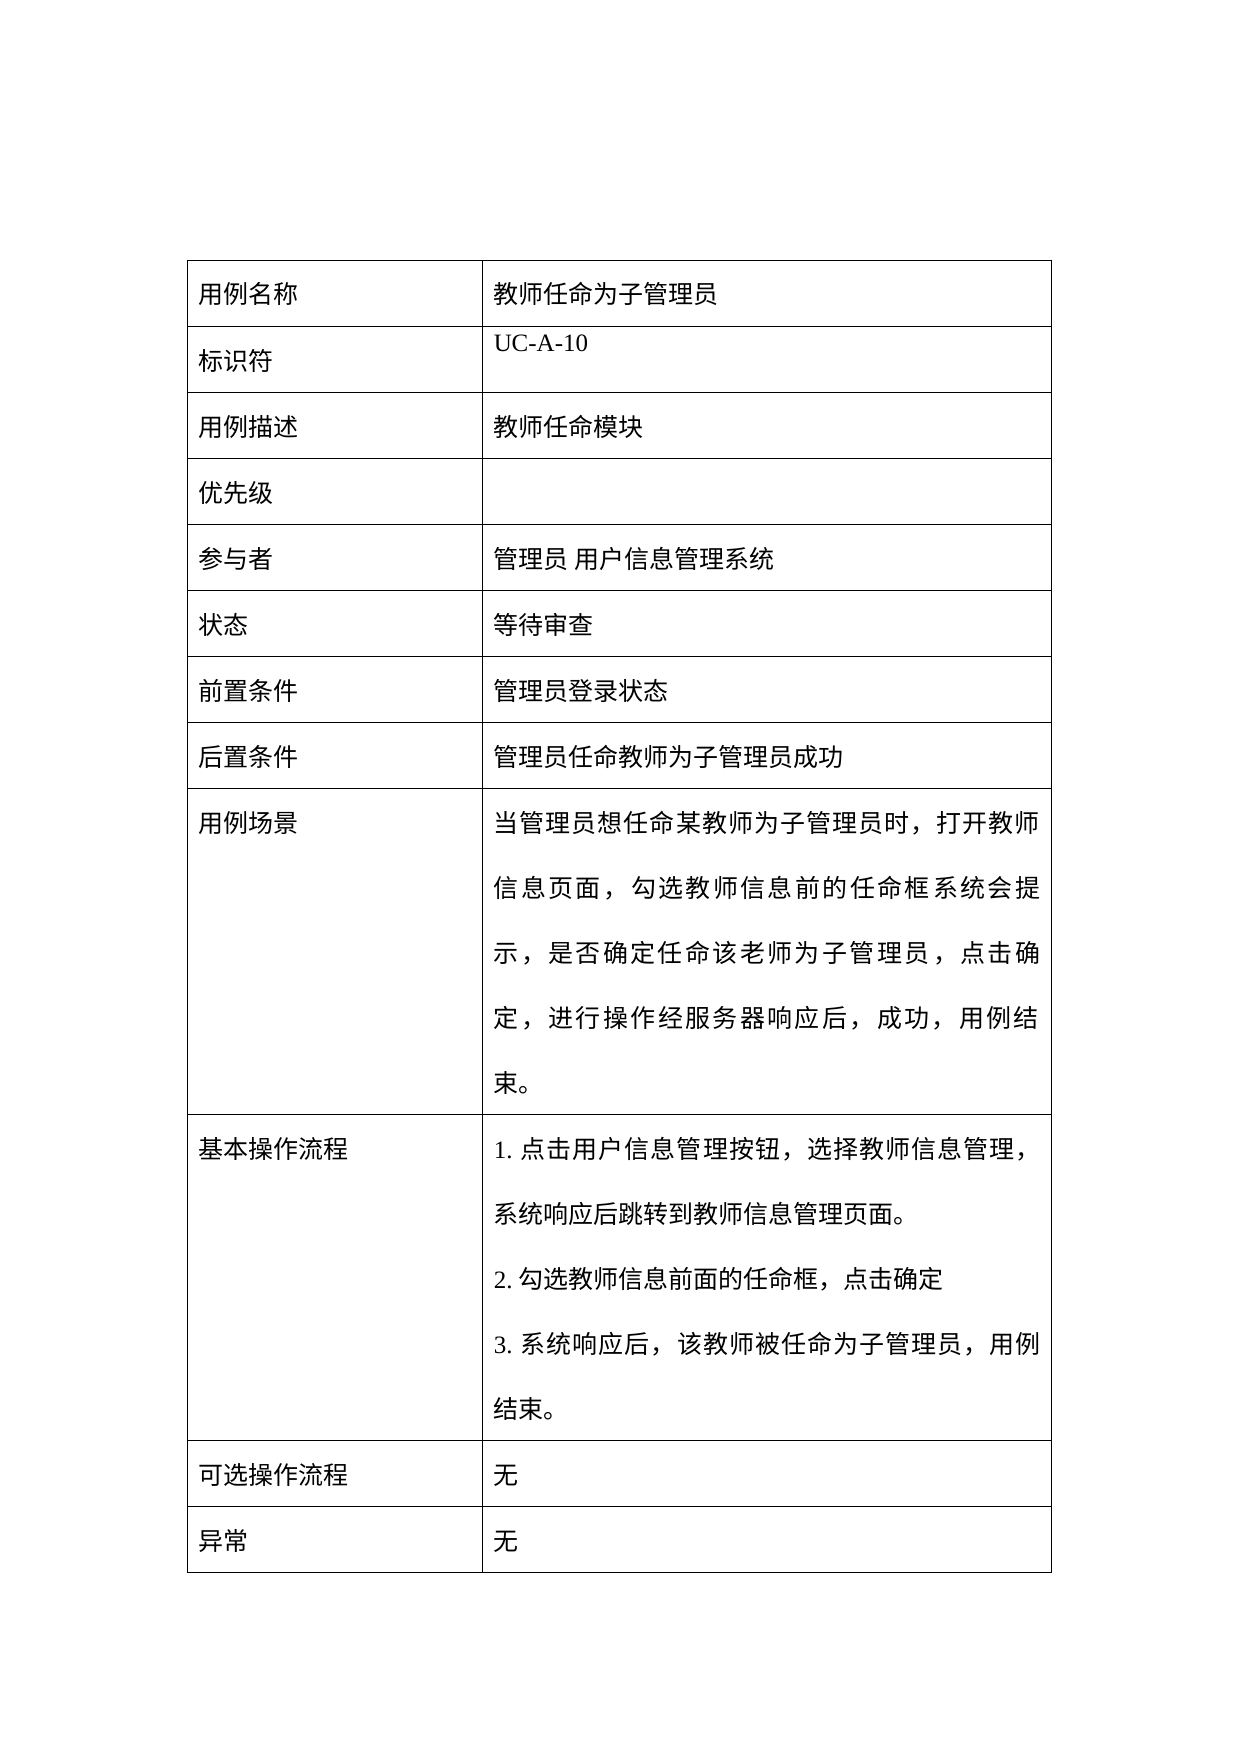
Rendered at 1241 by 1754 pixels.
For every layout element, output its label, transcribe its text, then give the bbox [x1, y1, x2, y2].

table_cell 用例描述 [188, 393, 482, 458]
table_cell UC-A-10 [483, 327, 1051, 392]
table_cell 参与者 [188, 525, 482, 590]
table_cell 管理员任命教师为子管理员成功 [483, 723, 1051, 788]
table_cell 后置条件 [188, 723, 482, 788]
table_cell 异常 [188, 1507, 482, 1572]
table_cell 当管理员想任命某教师为子管理员时，打开教师信息页面，勾选教师信息前的任命框系统会提示，是否确定任命该老师为子管理员，点击确定，进行操作经服务器响应后，成功，用例结束。 [483, 789, 1051, 1114]
table_cell 用例场景 [188, 789, 482, 1114]
table_cell 等待审查 [483, 591, 1051, 656]
table_cell 基本操作流程 [188, 1115, 482, 1440]
table_cell 无 [483, 1507, 1051, 1572]
table_cell 1. 点击用户信息管理按钮，选择教师信息管理，系统响应后跳转到教师信息管理页面。 2. 勾选教师信息前面的任命框，点击确定 3. 系统响应后，该教师被任命为子管理员，用例结束。 [483, 1115, 1051, 1440]
table_header 教师任命为子管理员 [483, 261, 1051, 326]
table_cell 状态 [188, 591, 482, 656]
table_cell 优先级 [188, 459, 482, 524]
table_header 用例名称 [188, 261, 482, 326]
table_cell 前置条件 [188, 657, 482, 722]
table_cell 教师任命模块 [483, 393, 1051, 458]
table_cell 管理员 用户信息管理系统 [483, 525, 1051, 590]
table_cell 无 [483, 1441, 1051, 1506]
table_cell 标识符 [188, 327, 482, 392]
table_cell 可选操作流程 [188, 1441, 482, 1506]
table_cell [483, 459, 1051, 524]
table_cell 管理员登录状态 [483, 657, 1051, 722]
